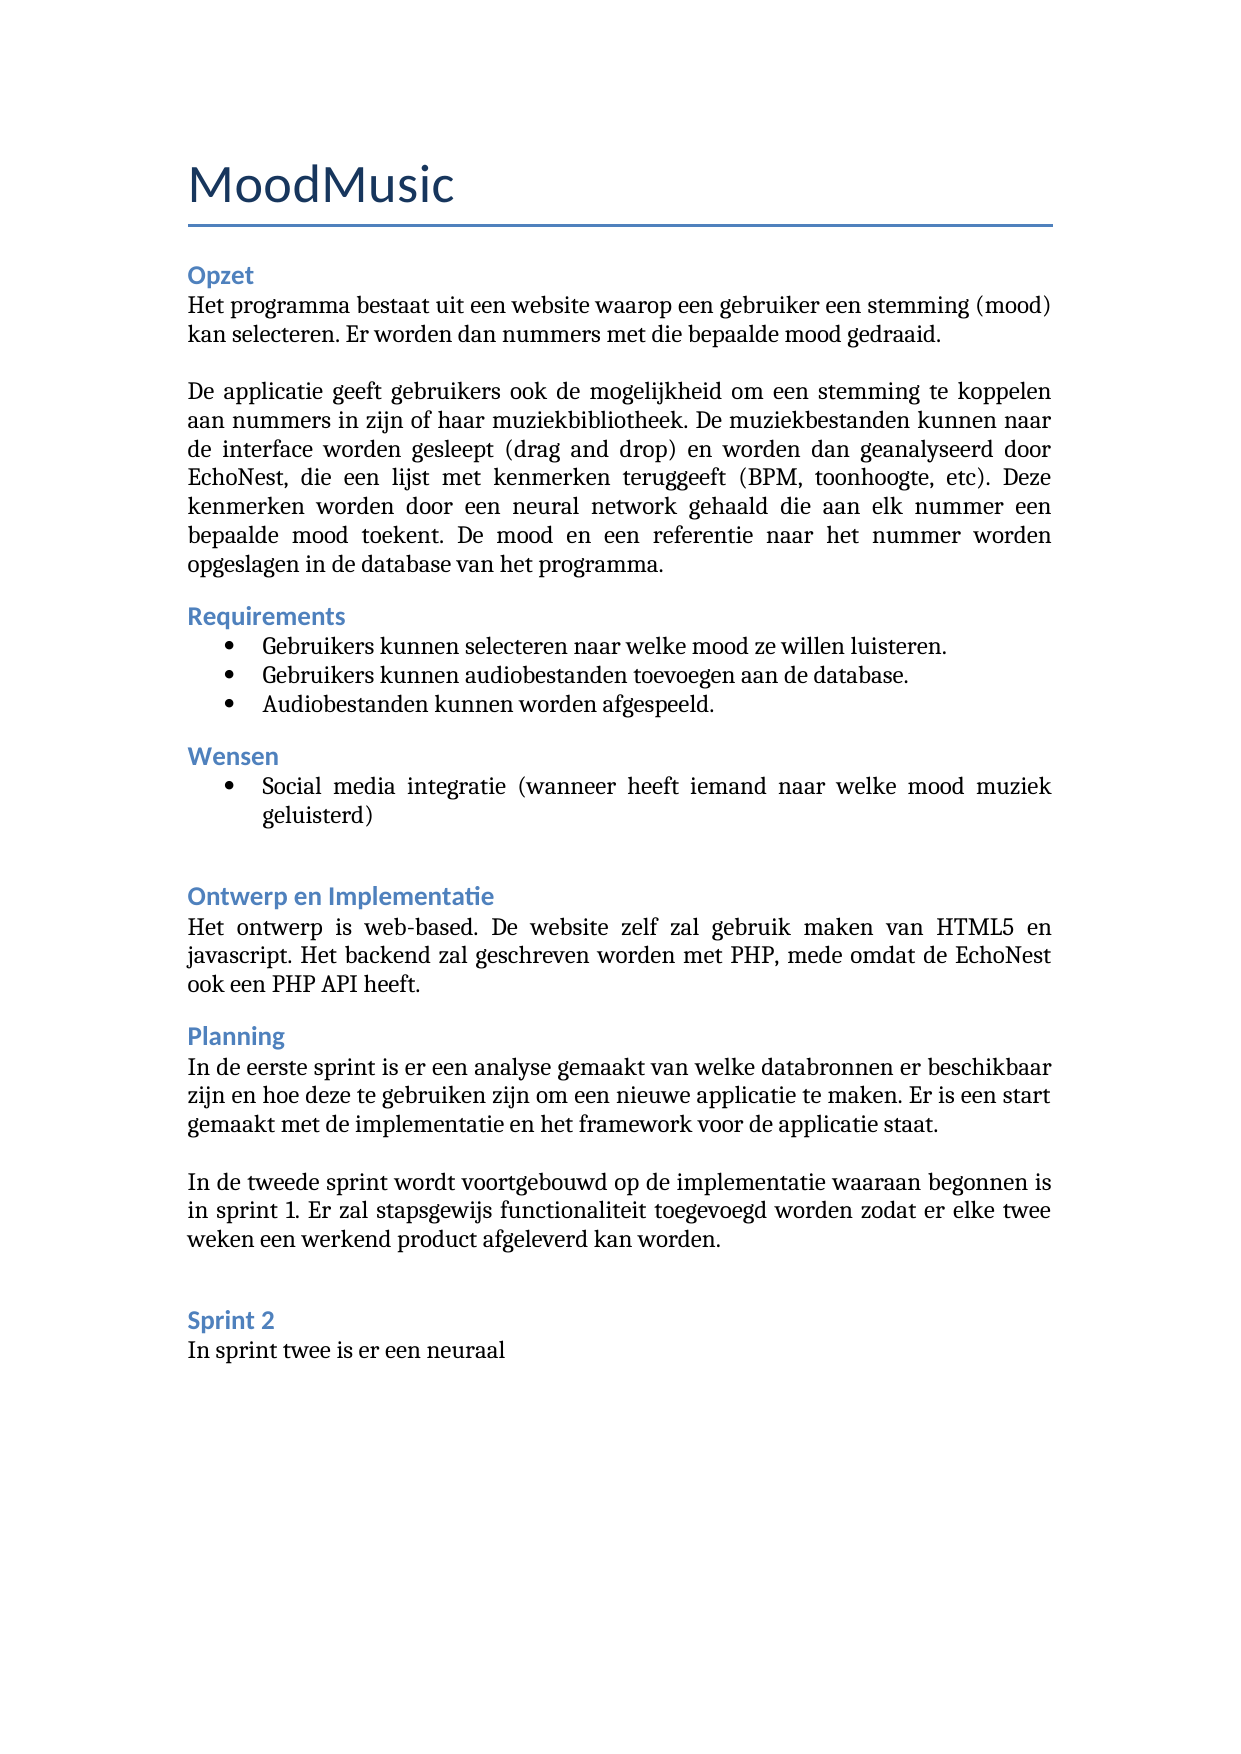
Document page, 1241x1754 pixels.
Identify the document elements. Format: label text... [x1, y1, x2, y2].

title MoodMusic [187, 150, 1053, 227]
subtitle Opzet [187, 258, 1053, 291]
list Audiobestanden kunnen worden afgespeeld. [225, 690, 1053, 718]
subtitle Wensen [187, 739, 1053, 772]
subtitle Requirements [187, 599, 1053, 632]
text In de eerste sprint is er een analyse gemaakt van welke databronnen er beschikbaar zijn en hoe deze te gebruiken zijn om een nieuwe applicatie te maken. Er is een start gemaakt met de implementatie en het framework voor de applicatie staat. [187, 1052, 1053, 1139]
text In de tweede sprint wordt voortgebouwd op de implementatie waaraan begonnen is in sprint 1. Er zal stapsgewijs functionaliteit toegevoegd worden zodat er elke twee weken een werkend product afgeleverd kan worden. [187, 1167, 1053, 1254]
subtitle Planning [187, 1019, 1053, 1052]
text Het ontwerp is web-based. De website zelf zal gebruik maken van HTML5 en javascript. Het backend zal geschreven worden met PHP, mede omdat de EchoNest ook een PHP API heeft. [187, 912, 1053, 999]
list Gebruikers kunnen selecteren naar welke mood ze willen luisteren. [225, 632, 1053, 661]
text Het programma bestaat uit een website waarop een gebruiker een stemming (mood) kan selecteren. Er worden dan nummers met die bepaalde mood gedraaid. [187, 291, 1053, 348]
text De applicatie geeft gebruikers ook de mogelijkheid om een stemming te koppelen aan nummers in zijn of haar muziekbibliotheek. De muziekbestanden kunnen naar de interface worden gesleept (drag and drop) en worden dan geanalyseerd door EchoNest, die een lijst met kenmerken teruggeeft (BPM, toonhoogte, etc). Deze kenmerken worden door een neural network gehaald die aan elk nummer een bepaalde mood toekent. De mood en een referentie naar het nummer worden opgeslagen in de database van het programma. [187, 377, 1053, 578]
subtitle Ontwerp en Implementatie [187, 879, 1053, 912]
text In sprint twee is er een neuraal [187, 1336, 1053, 1365]
list Gebruikers kunnen audiobestanden toevoegen aan de database. [225, 661, 1053, 690]
list Social media integratie (wanneer heeft iemand naar welke mood muziek geluisterd) [225, 772, 1053, 830]
subtitle Sprint 2 [187, 1303, 1053, 1336]
